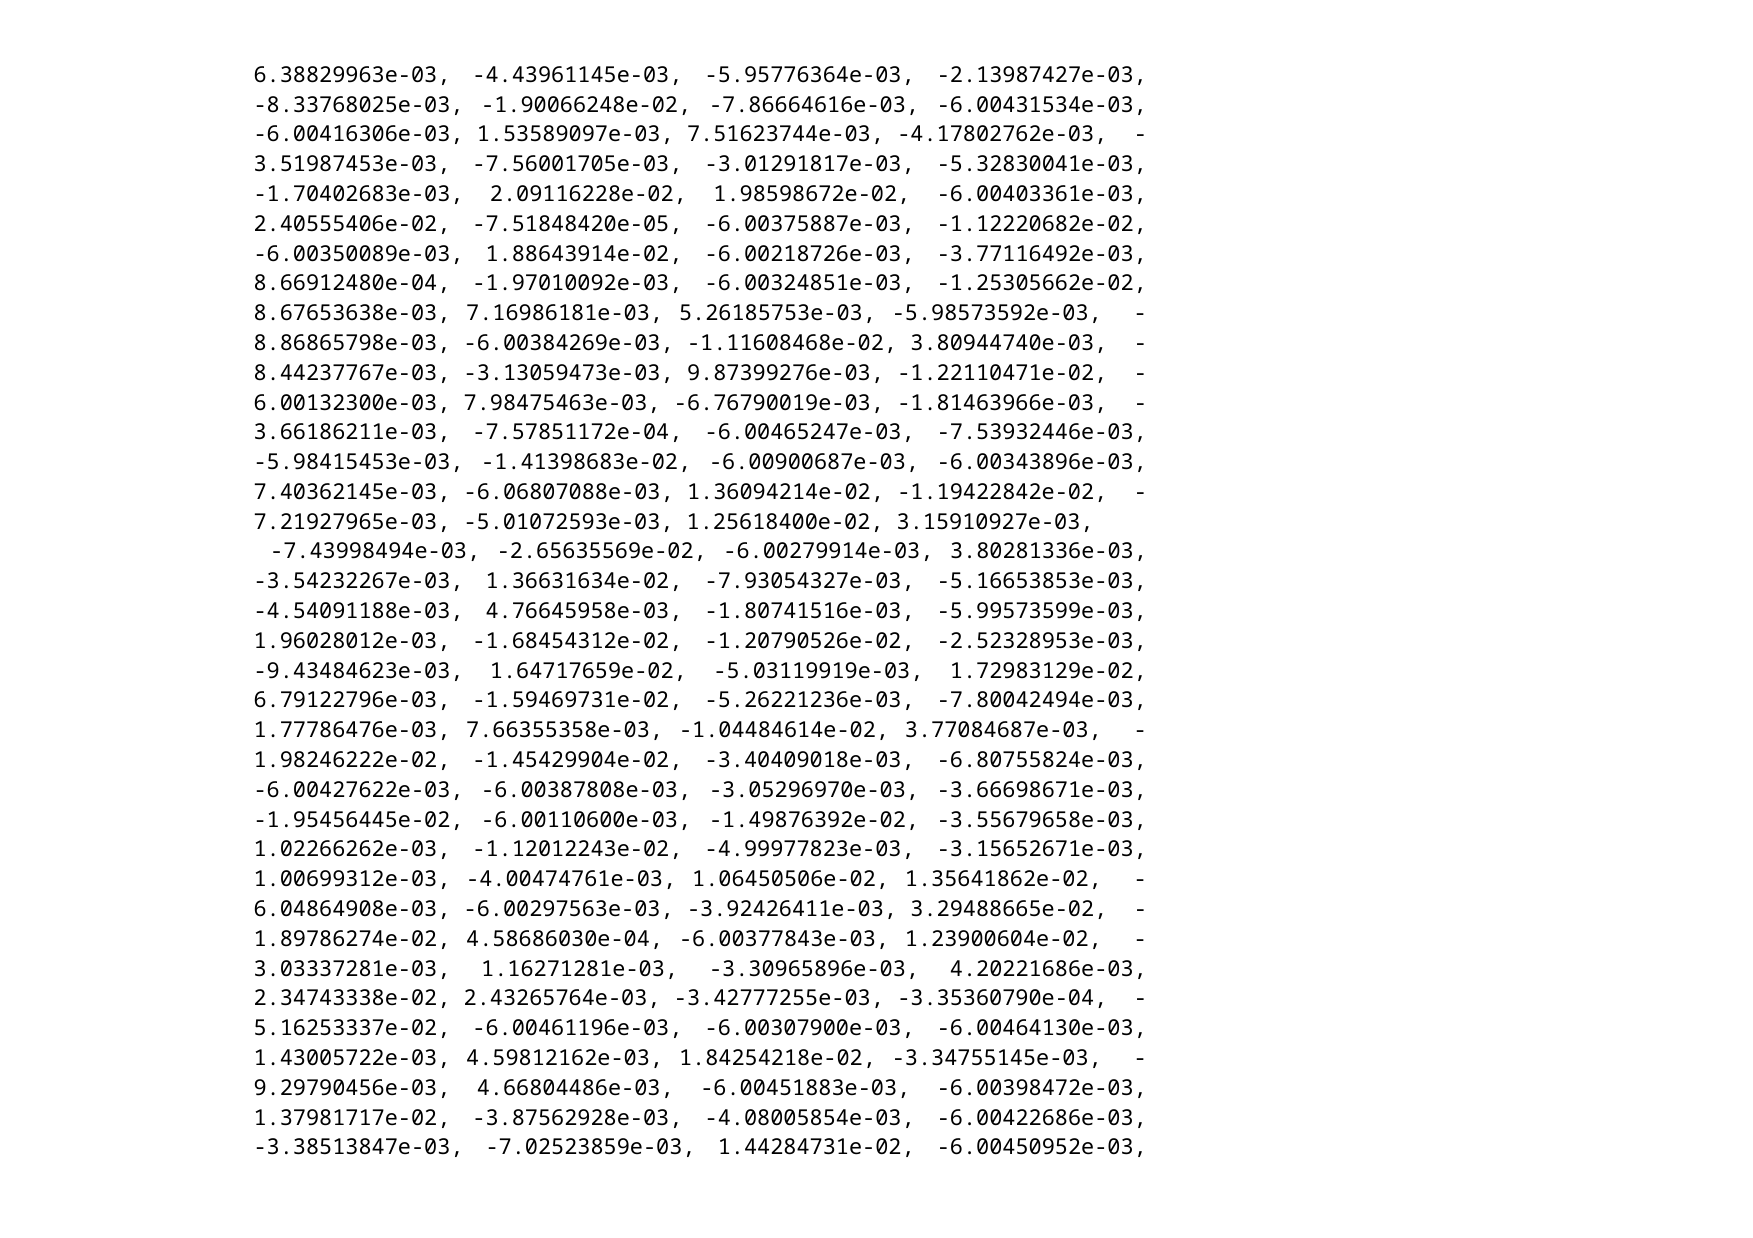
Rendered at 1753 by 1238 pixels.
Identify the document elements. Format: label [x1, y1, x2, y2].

text [253, 59, 1147, 535]
text [253, 535, 1147, 1161]
